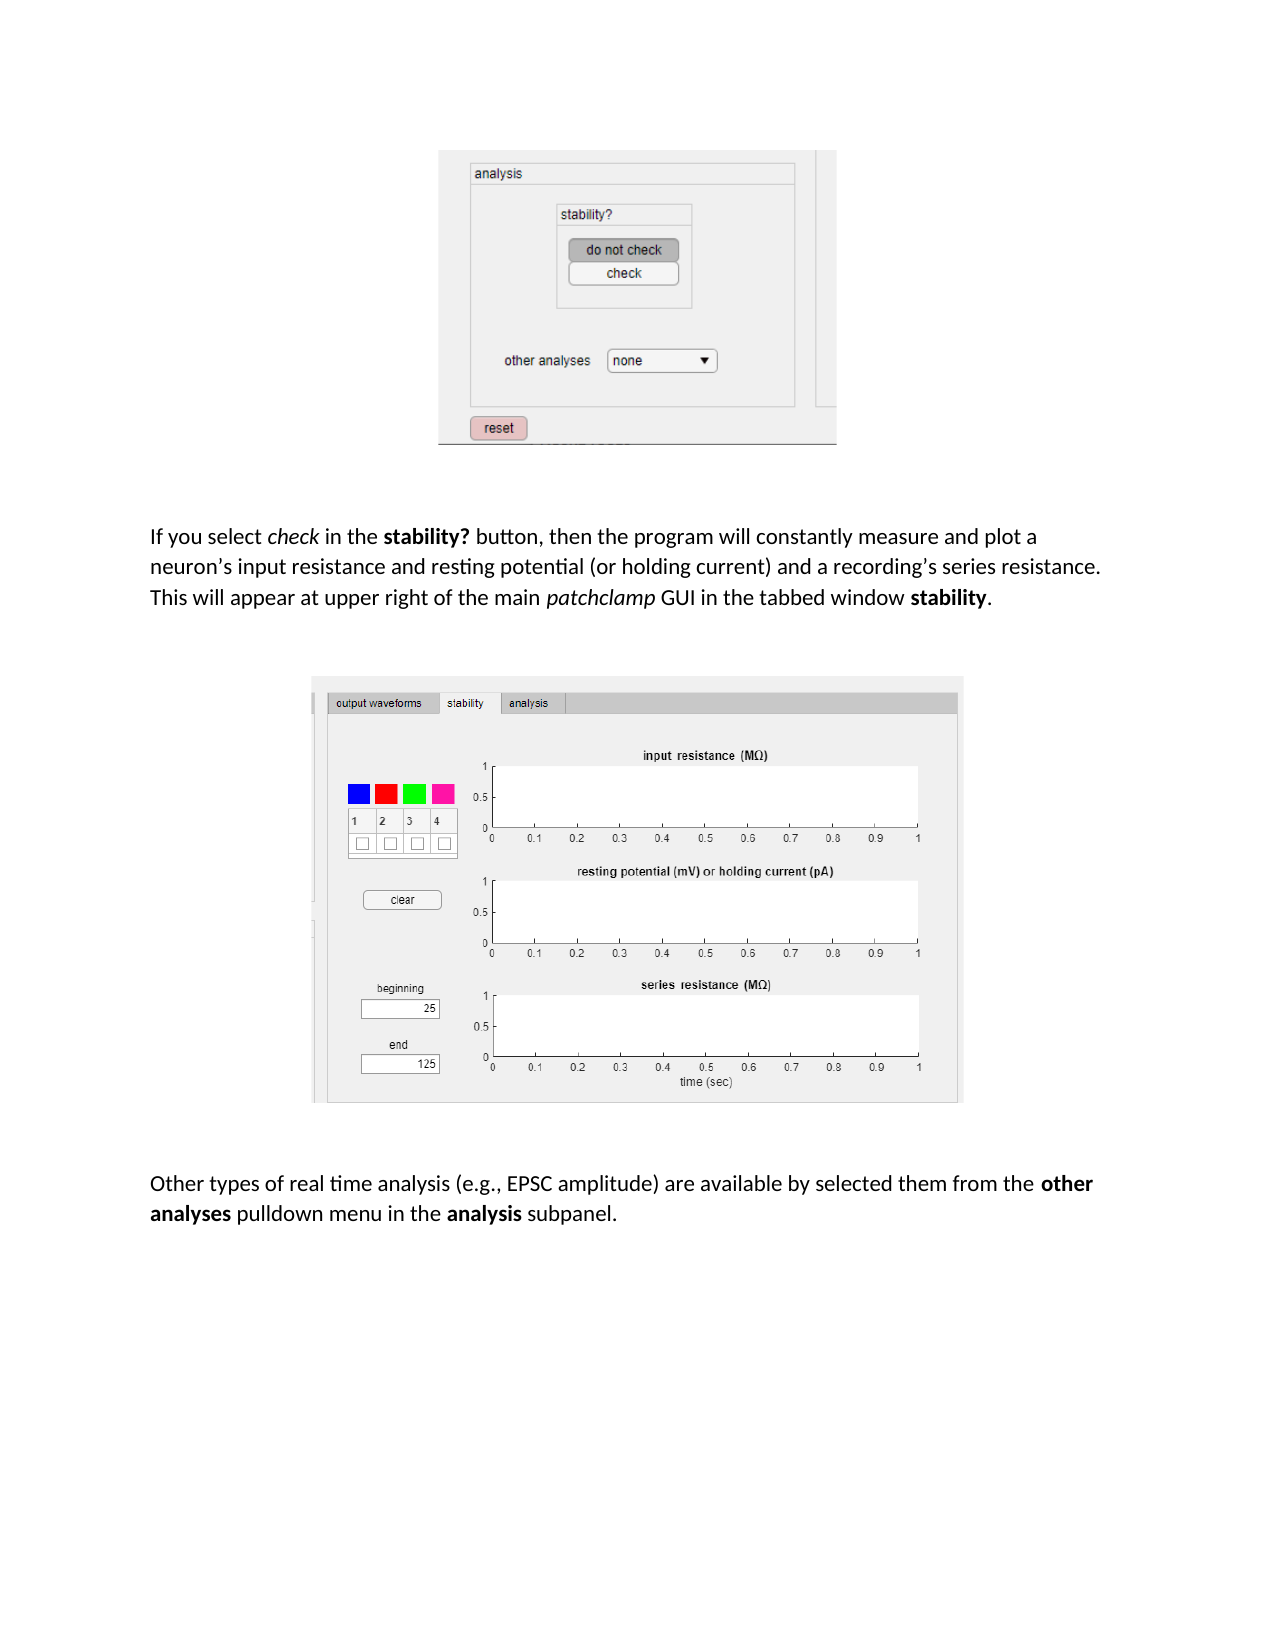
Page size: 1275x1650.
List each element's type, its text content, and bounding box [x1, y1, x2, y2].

text If you select check in the stability? button, then the program will constantly measure and plot a neuron’s input resistance and resting potential (or holding current) and a recording’s series resistance. This will appear at upper right of the main patchclamp GUI in the tabbed window stability. [150, 522, 1125, 611]
text Other types of real time analysis (e.g., EPSC amplitude) are available by selected them from the other analyses pulldown menu in the analysis subpanel. [150, 1169, 1125, 1227]
picture [311, 676, 964, 1103]
picture [438, 150, 837, 445]
